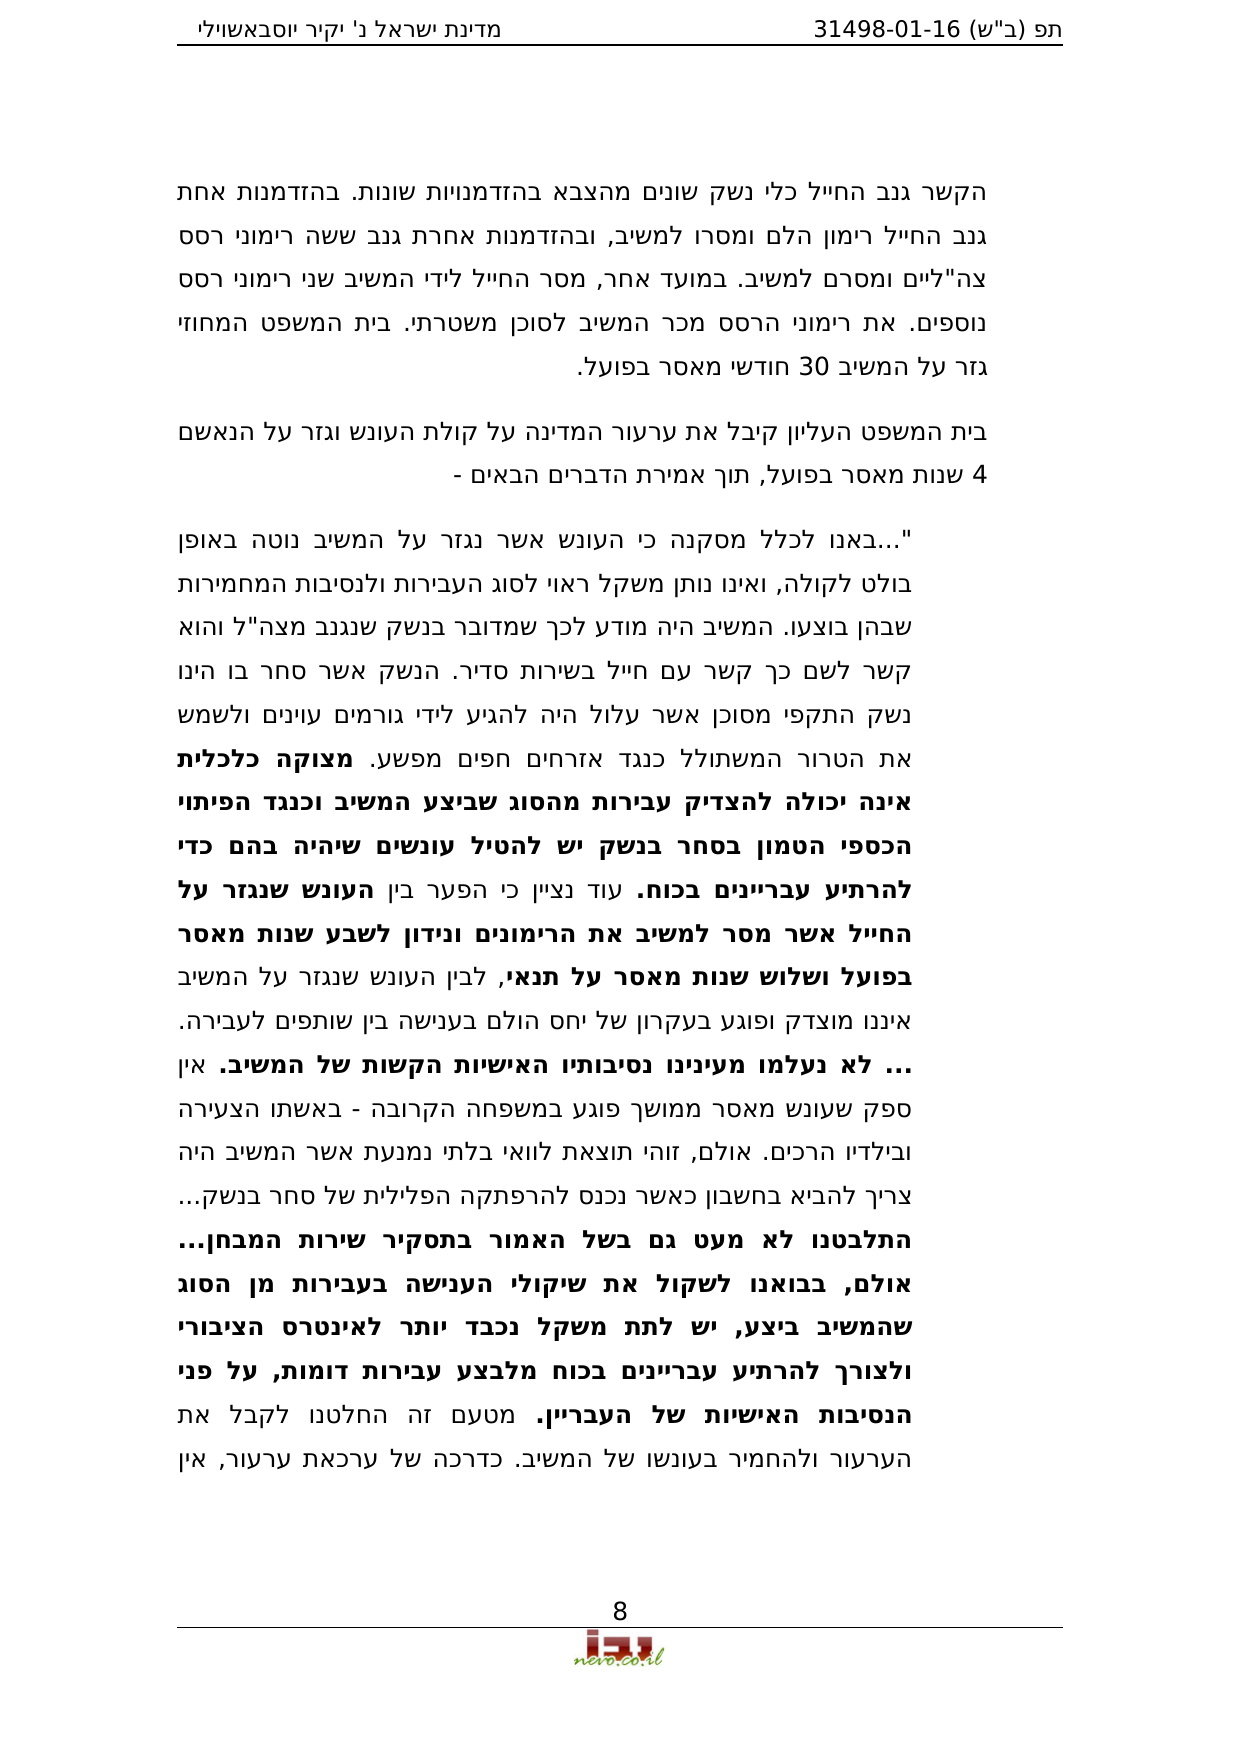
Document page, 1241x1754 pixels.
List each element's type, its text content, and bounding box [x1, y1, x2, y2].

text בית המשפט העליון קיבל את ערעור המדינה על קולת העונש וגזר על הנאשם 4 שנות מאסר בפועל, תוך אמירת הדברים הבאים - [177, 417, 1063, 490]
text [177, 177, 1063, 381]
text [177, 525, 913, 1473]
picture [574, 1629, 666, 1667]
